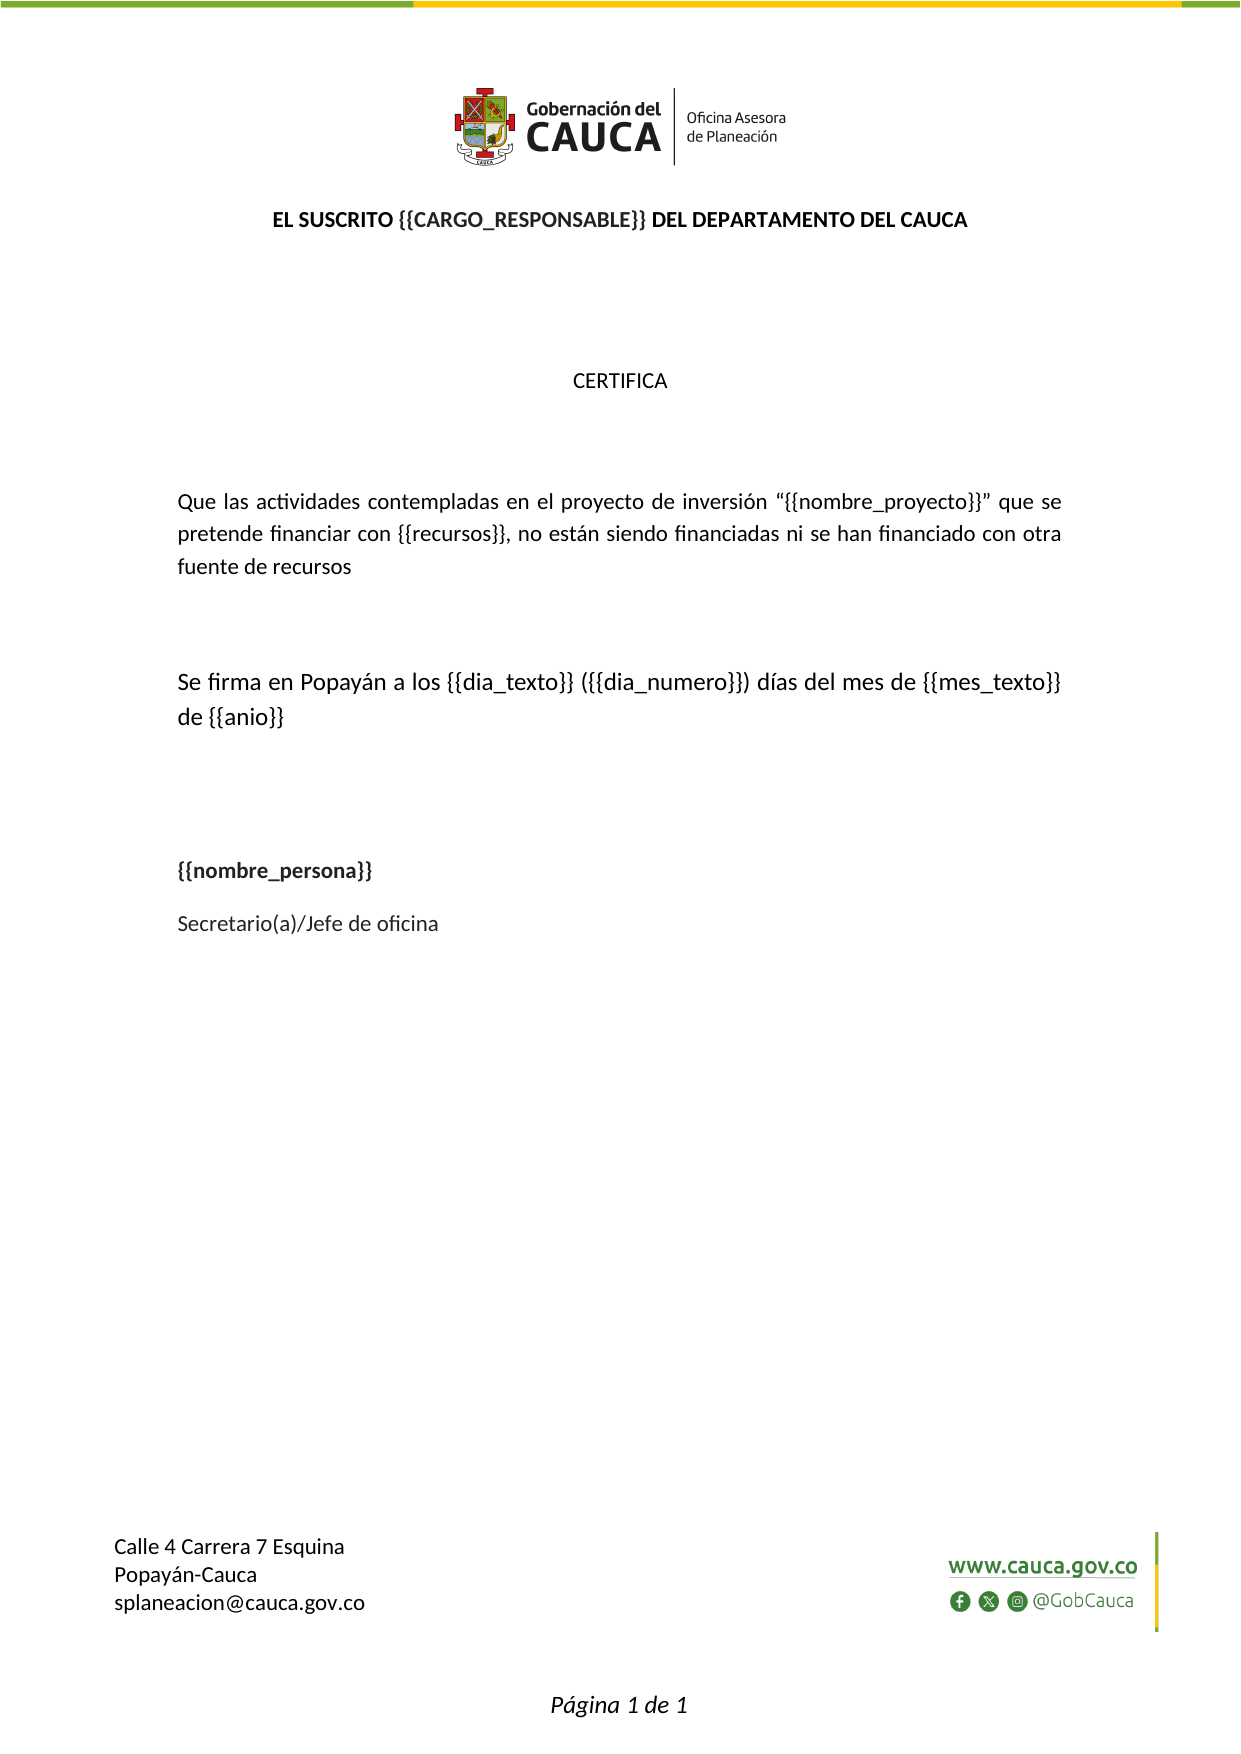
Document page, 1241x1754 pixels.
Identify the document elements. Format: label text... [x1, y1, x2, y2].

picture [431, 73, 809, 180]
text Se firma en Popayán a los {{dia_texto}} ({{dia_numero}}) días del mes de {{mes_texto}} de {{anio}} [177, 666, 1063, 732]
text {{nombre_persona}} [177, 856, 1063, 884]
text Secretario(a)/Jefe de oficina [177, 909, 1063, 937]
text CERTIFICA [177, 366, 1063, 394]
text EL SUSCRITO {{CARGO_RESPONSABLE}} DEL DEPARTAMENTO DEL CAUCA [177, 205, 1063, 233]
picture [944, 1532, 1161, 1633]
picture [0, 1, 1241, 10]
text Que las actividades contempladas en el proyecto de inversión “{{nombre_proyecto}}” que se pretende financiar con {{recursos}}, no están siendo financiadas ni se han financiado con otra fuente de recursos [177, 487, 1063, 580]
